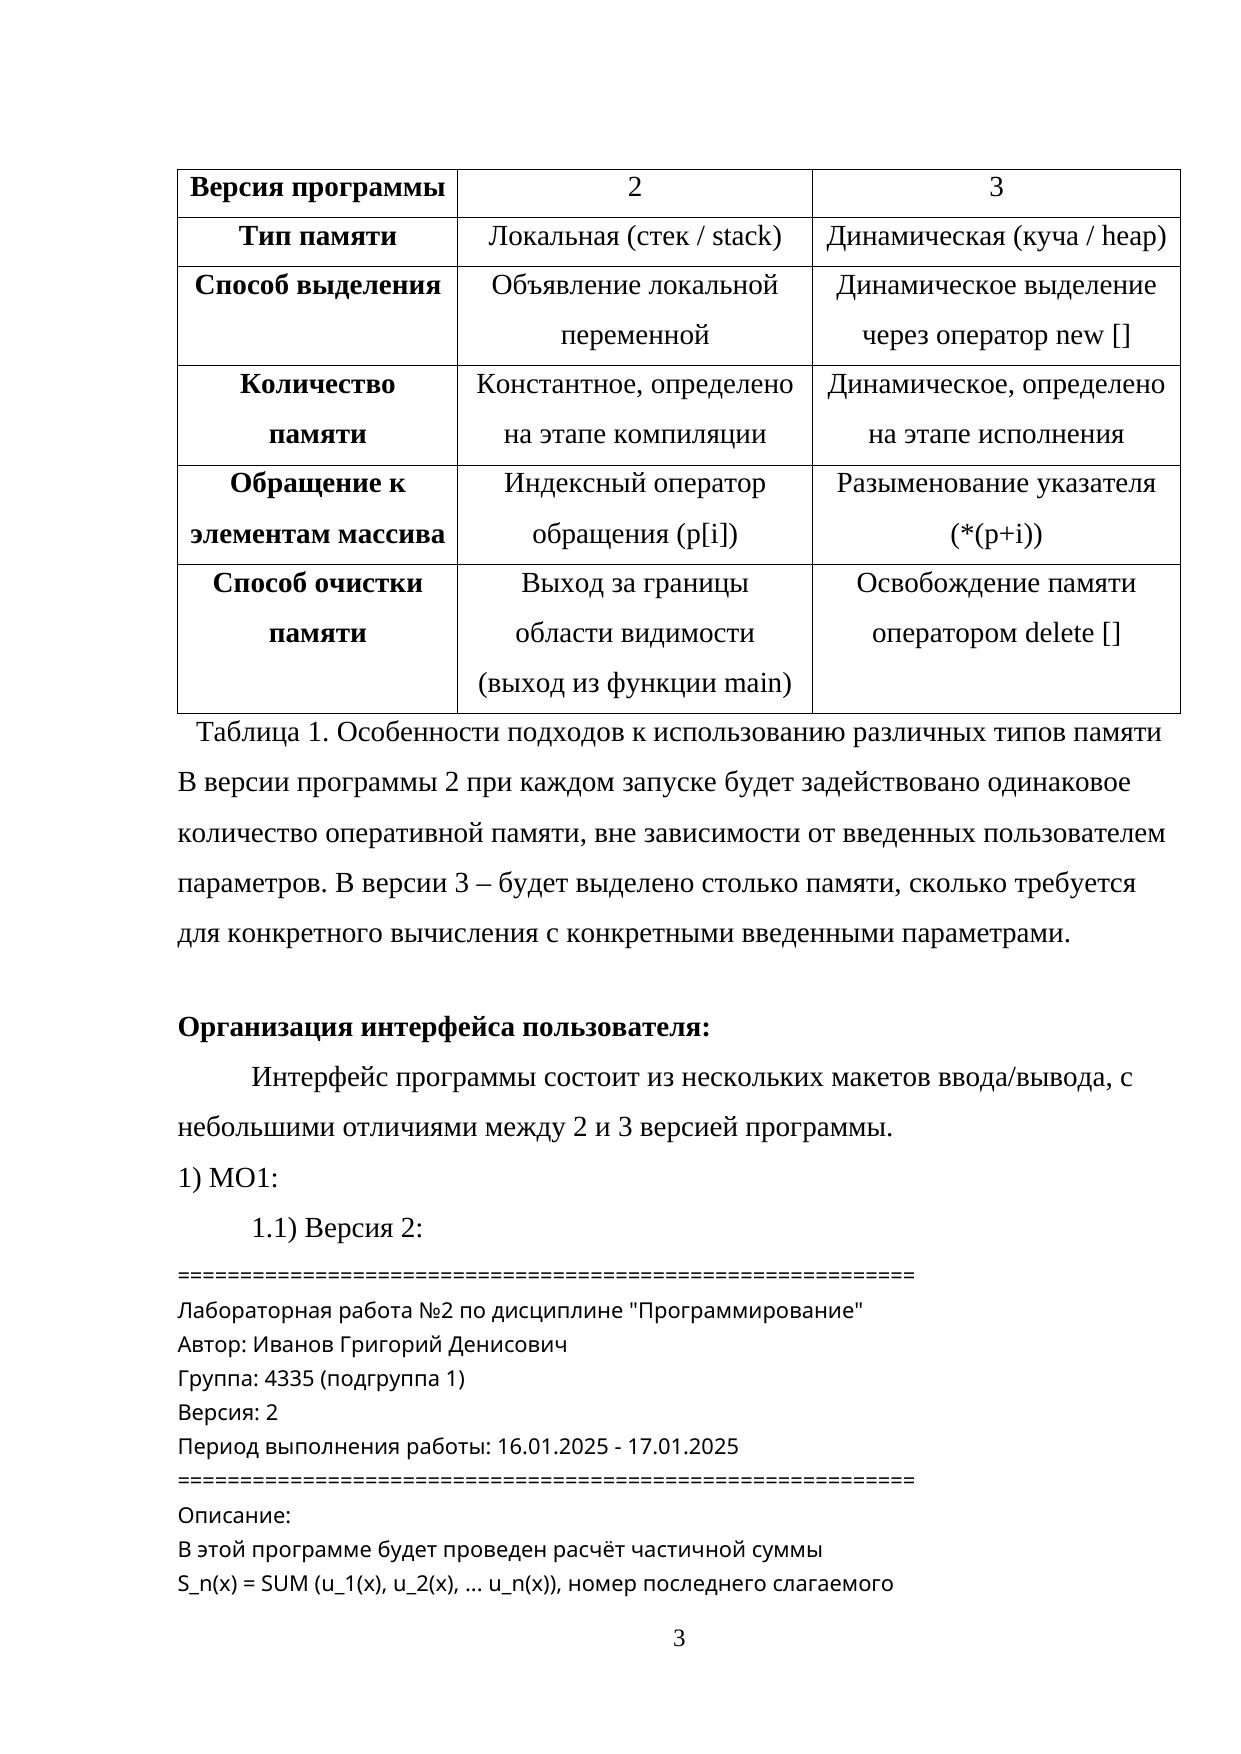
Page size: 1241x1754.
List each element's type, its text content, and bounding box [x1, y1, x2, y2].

text S_n(x) = SUM (u_1(x), u_2(x), ... u_n(x)), номер последнего слагаемого [177, 1568, 1181, 1598]
table_cell Динамическое выделение через оператор new [] [813, 267, 1180, 365]
table_cell Объявление локальной переменной [458, 267, 812, 365]
text Интерфейс программы состоит из нескольких макетов ввода/вывода, с небольшими отличиями между 2 и 3 версией программы. [177, 1059, 1181, 1143]
text =========================================================== [177, 1260, 1181, 1290]
table_cell Количество памяти [178, 366, 457, 464]
table_header Версия программы [178, 170, 457, 217]
text Описание: [177, 1499, 1181, 1529]
table_cell Локальная (стек / stack) [458, 218, 812, 266]
text Автор: Иванов Григорий Денисович [177, 1329, 1181, 1358]
text 1) MO1: [177, 1160, 1181, 1193]
table_cell Тип памяти [178, 218, 457, 266]
text В этой программе будет проведен расчёт частичной суммы [177, 1534, 1181, 1563]
text Версия: 2 [177, 1397, 1181, 1427]
table_cell Константное, определено на этапе компиляции [458, 366, 812, 464]
table_header 3 [813, 170, 1180, 217]
table_cell Способ выделения [178, 267, 457, 365]
table_cell Разыменование указателя (*(p+i)) [813, 466, 1180, 564]
table_cell Способ очистки памяти [178, 565, 457, 713]
text Период выполнения работы: 16.01.2025 - 17.01.2025 =========================================================== [177, 1431, 1181, 1495]
text Организация интерфейса пользователя: [177, 1009, 1181, 1042]
table_cell Индексный оператор обращения (p[i]) [458, 466, 812, 564]
text Группа: 4335 (подгруппа 1) [177, 1363, 1181, 1393]
table_cell Выход за границы области видимости (выход из функции main) [458, 565, 812, 713]
table_cell Обращение к элементам массива [178, 466, 457, 564]
table_header 2 [458, 170, 812, 217]
table_cell Динамическая (куча / heap) [813, 218, 1180, 266]
table_cell Освобождение памяти оператором delete [] [813, 565, 1180, 713]
text 1.1) Версия 2: [177, 1210, 1181, 1244]
text Лабораторная работа №2 по дисциплине "Программирование" [177, 1294, 1181, 1324]
text В версии программы 2 при каждом запуске будет задействовано одинаковое количество оперативной памяти, вне зависимости от введенных пользователем параметров. В версии 3 – будет выделено столько памяти, сколько требуется для конкретного вычисления с конкретными введенными параметрами. [177, 764, 1181, 949]
table_cell Динамическое, определено на этапе исполнения [813, 366, 1180, 464]
text Таблица 1. Особенности подходов к использованию различных типов памяти [177, 714, 1181, 748]
